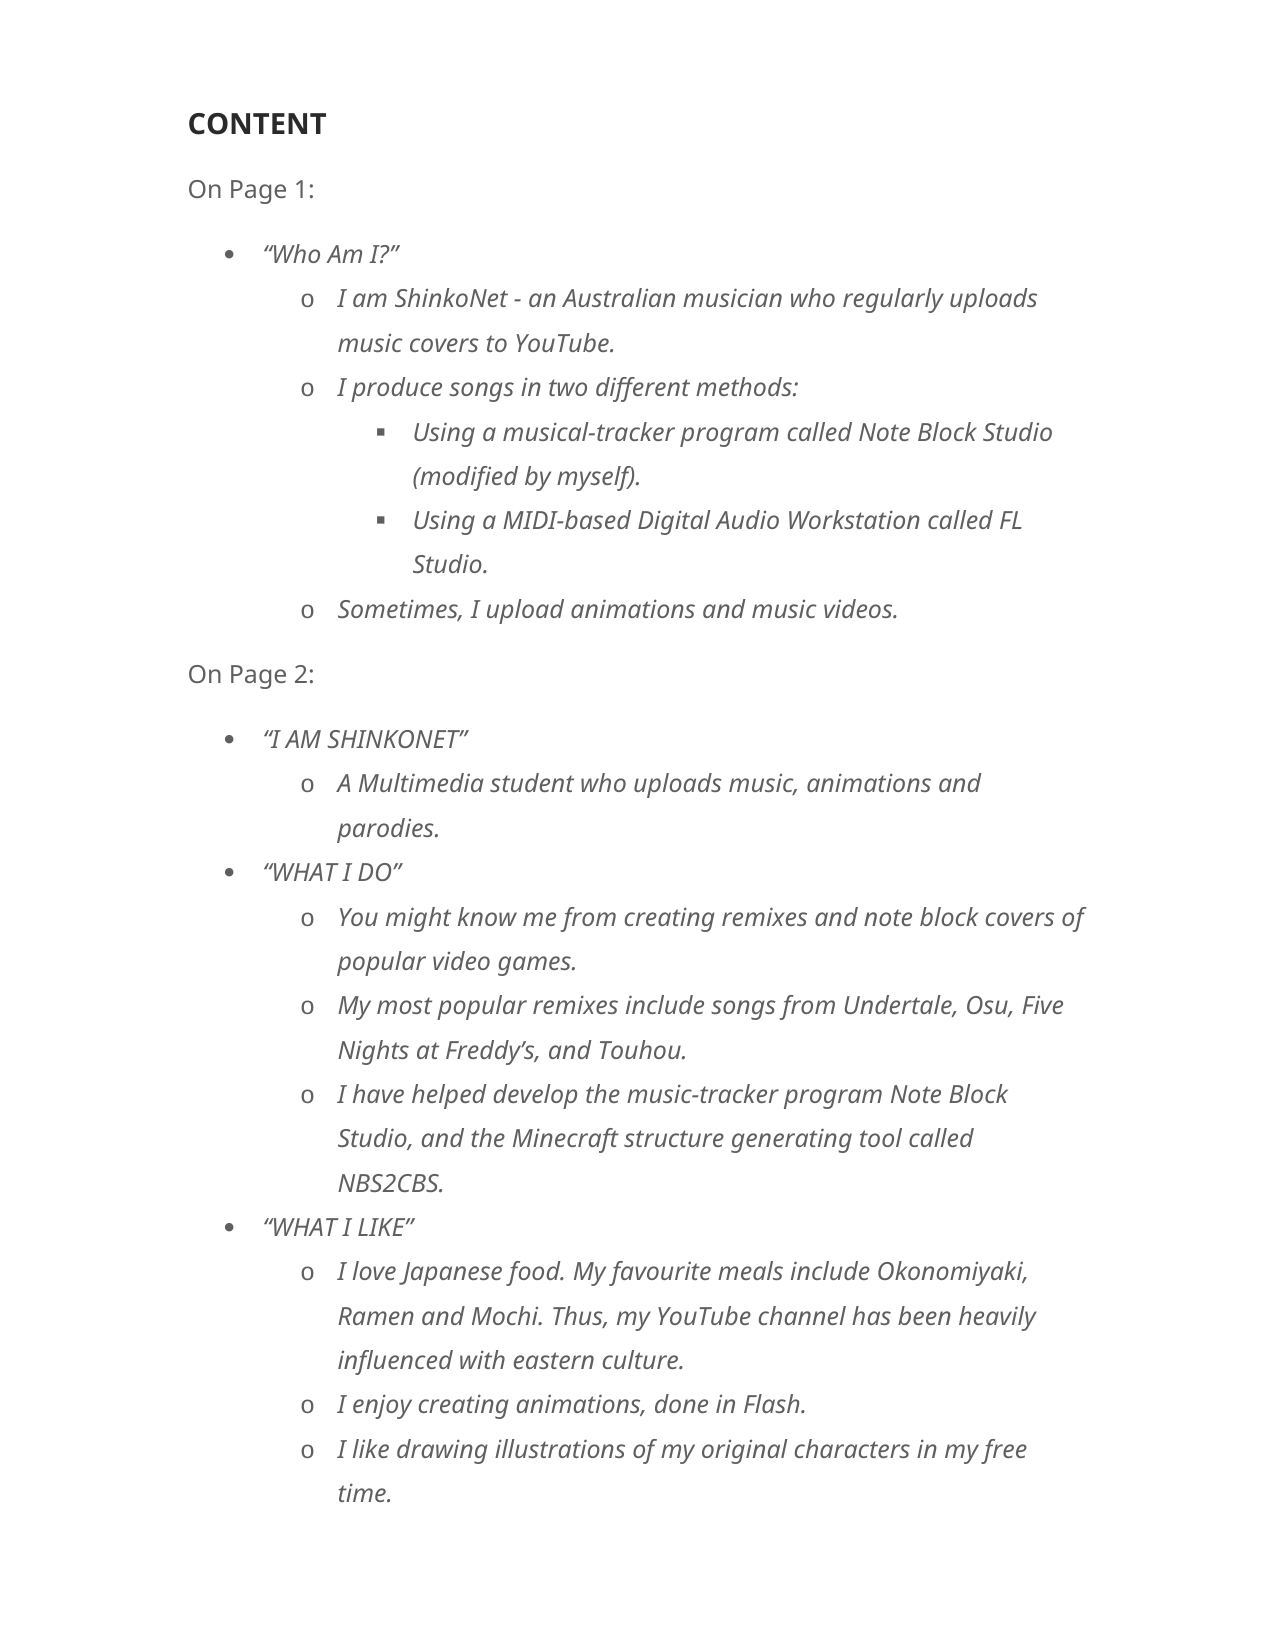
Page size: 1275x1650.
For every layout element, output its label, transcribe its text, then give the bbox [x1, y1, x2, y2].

list Using a musical-tracker program called Note Block Studio (modified by myself). [375, 414, 1088, 493]
list I have helped develop the music-tracker program Note Block Studio, and the Minecraft structure generating tool called NBS2CBS. [300, 1077, 1088, 1199]
list “I AM SHINKONET” [225, 722, 1088, 756]
list Sometimes, I upload animations and music videos. [300, 591, 1088, 626]
list “WHAT I LIKE” [225, 1210, 1088, 1244]
list A Multimedia student who uploads music, animations and parodies. [300, 766, 1088, 845]
list I produce songs in two different methods: [300, 370, 1088, 404]
list “Who Am I?” [225, 237, 1088, 271]
list I am ShinkoNet - an Australian musician who regularly uploads music covers to YouTube. [300, 281, 1088, 360]
list You might know me from creating remixes and note block covers of popular video games. [300, 899, 1088, 978]
list I love Japanese food. My favourite meals include Okonomiyaki, Ramen and Mochi. Thus, my YouTube channel has been heavily influenced with eastern culture. [300, 1254, 1088, 1377]
list Using a MIDI-based Digital Audio Workstation called FL Studio. [375, 503, 1088, 581]
text On Page 1: [187, 172, 1088, 206]
text On Page 2: [187, 657, 1088, 691]
list I like drawing illustrations of my original characters in my free time. [300, 1431, 1088, 1510]
list My most popular remixes include songs from Undertale, Osu, Five Nights at Freddy’s, and Touhou. [300, 988, 1088, 1066]
list I enjoy creating animations, done in Flash. [300, 1387, 1088, 1421]
list “WHAT I DO” [225, 855, 1088, 889]
subtitle Content [187, 103, 1088, 143]
